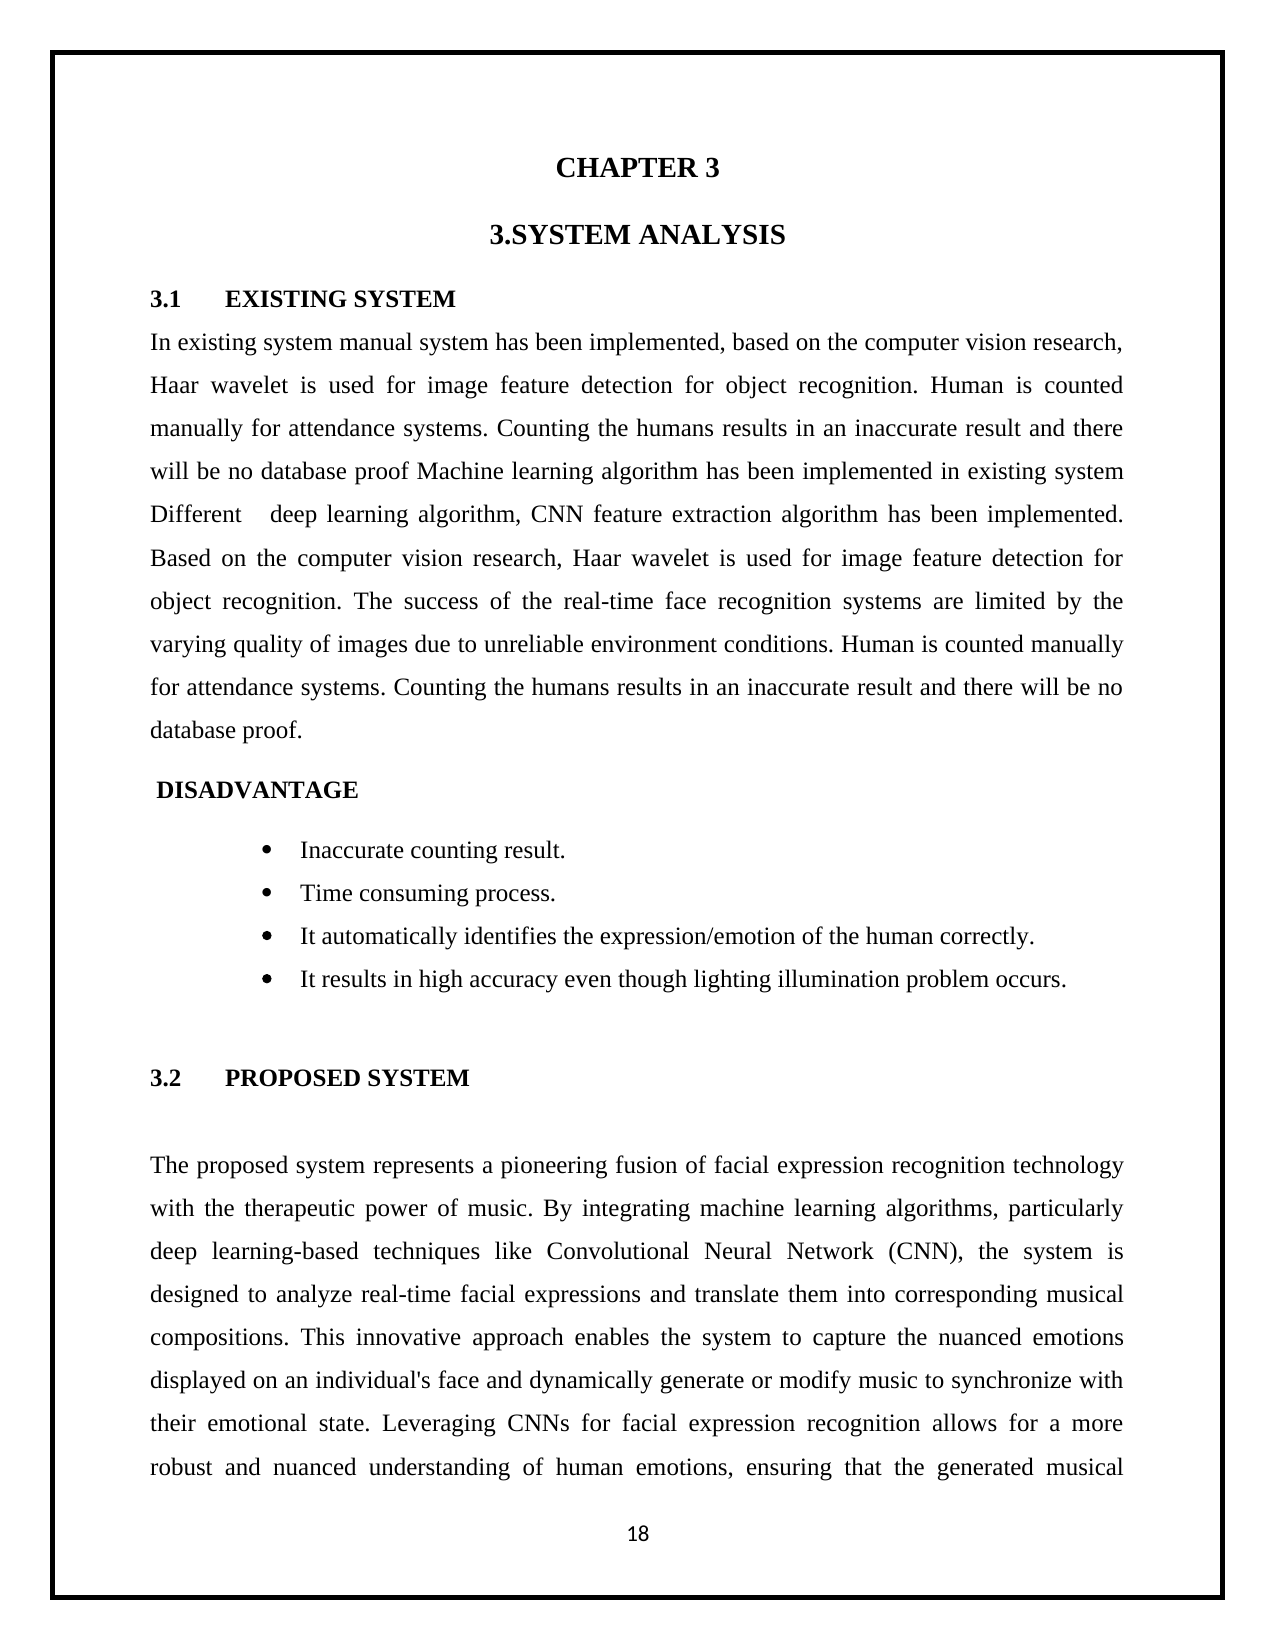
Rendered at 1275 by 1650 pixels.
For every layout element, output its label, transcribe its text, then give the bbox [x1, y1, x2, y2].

text In existing system manual system has been implemented, based on the computer vision research, Haar wavelet is used for image feature detection for object recognition. Human is counted manually for attendance systems. Counting the humans results in an inaccurate result and there will be no database proof Machine learning algorithm has been implemented in existing system Different deep learning algorithm, CNN feature extraction algorithm has been implemented. Based on the computer vision research, Haar wavelet is used for image feature detection for object recognition. The success of the real-time face recognition systems are limited by the varying quality of images due to unreliable environment conditions. Human is counted manually for attendance systems. Counting the humans results in an inaccurate result and there will be no database proof. [150, 327, 1125, 744]
text 3.SYSTEM ANALYSIS [150, 217, 1125, 251]
list It automatically identifies the expression/emotion of the human correctly. [262, 921, 1125, 950]
list PROPOSED SYSTEM [150, 1063, 1125, 1092]
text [150, 1150, 1125, 1480]
list EXISTING SYSTEM [150, 284, 1125, 313]
list Time consuming process. [262, 878, 1125, 907]
list It results in high accuracy even though lighting illumination problem occurs. [262, 964, 1125, 993]
text CHAPTER 3 [150, 150, 1125, 183]
text DISADVANTAGE [150, 775, 1125, 804]
list Inaccurate counting result. [262, 835, 1125, 863]
